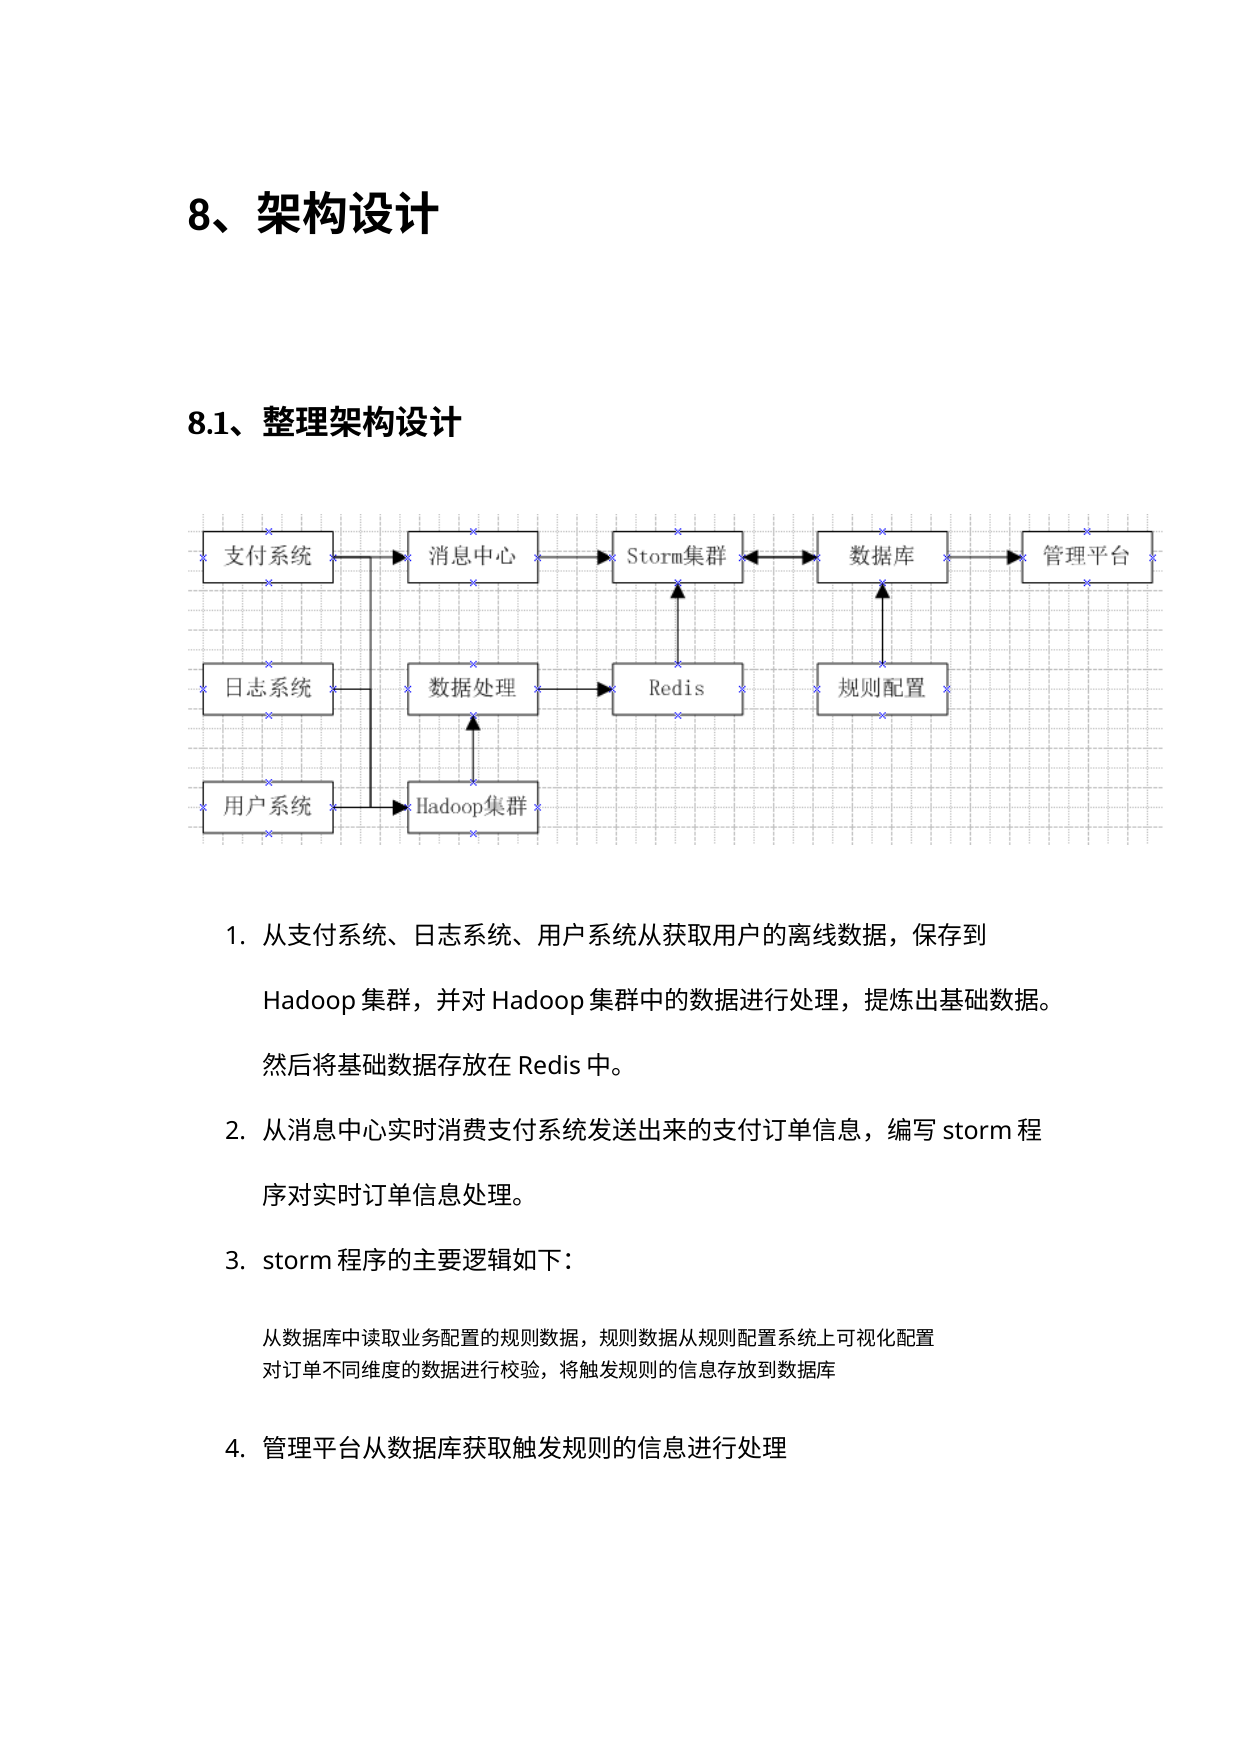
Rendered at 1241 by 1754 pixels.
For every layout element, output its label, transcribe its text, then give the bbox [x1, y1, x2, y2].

subtitle 8、架构设计 [187, 162, 1053, 259]
picture [187, 514, 1164, 845]
subtitle 8.1、整理架构设计 [187, 387, 1053, 452]
list 从支付系统、日志系统、用户系统从获取用户的离线数据，保存到Hadoop集群，并对Hadoop集群中的数据进行处理，提炼出基础数据。然后将基础数据存放在Redis中。 [225, 901, 1053, 1096]
list 从消息中心实时消费支付系统发送出来的支付订单信息，编写storm程序对实时订单信息处理。 [225, 1096, 1053, 1226]
list storm程序的主要逻辑如下： [225, 1226, 1053, 1291]
list 管理平台从数据库获取触发规则的信息进行处理 [225, 1414, 1053, 1479]
text 从数据库中读取业务配置的规则数据，规则数据从规则配置系统上可视化配置 对订单不同维度的数据进行校验，将触发规则的信息存放到数据库 [262, 1320, 1053, 1385]
